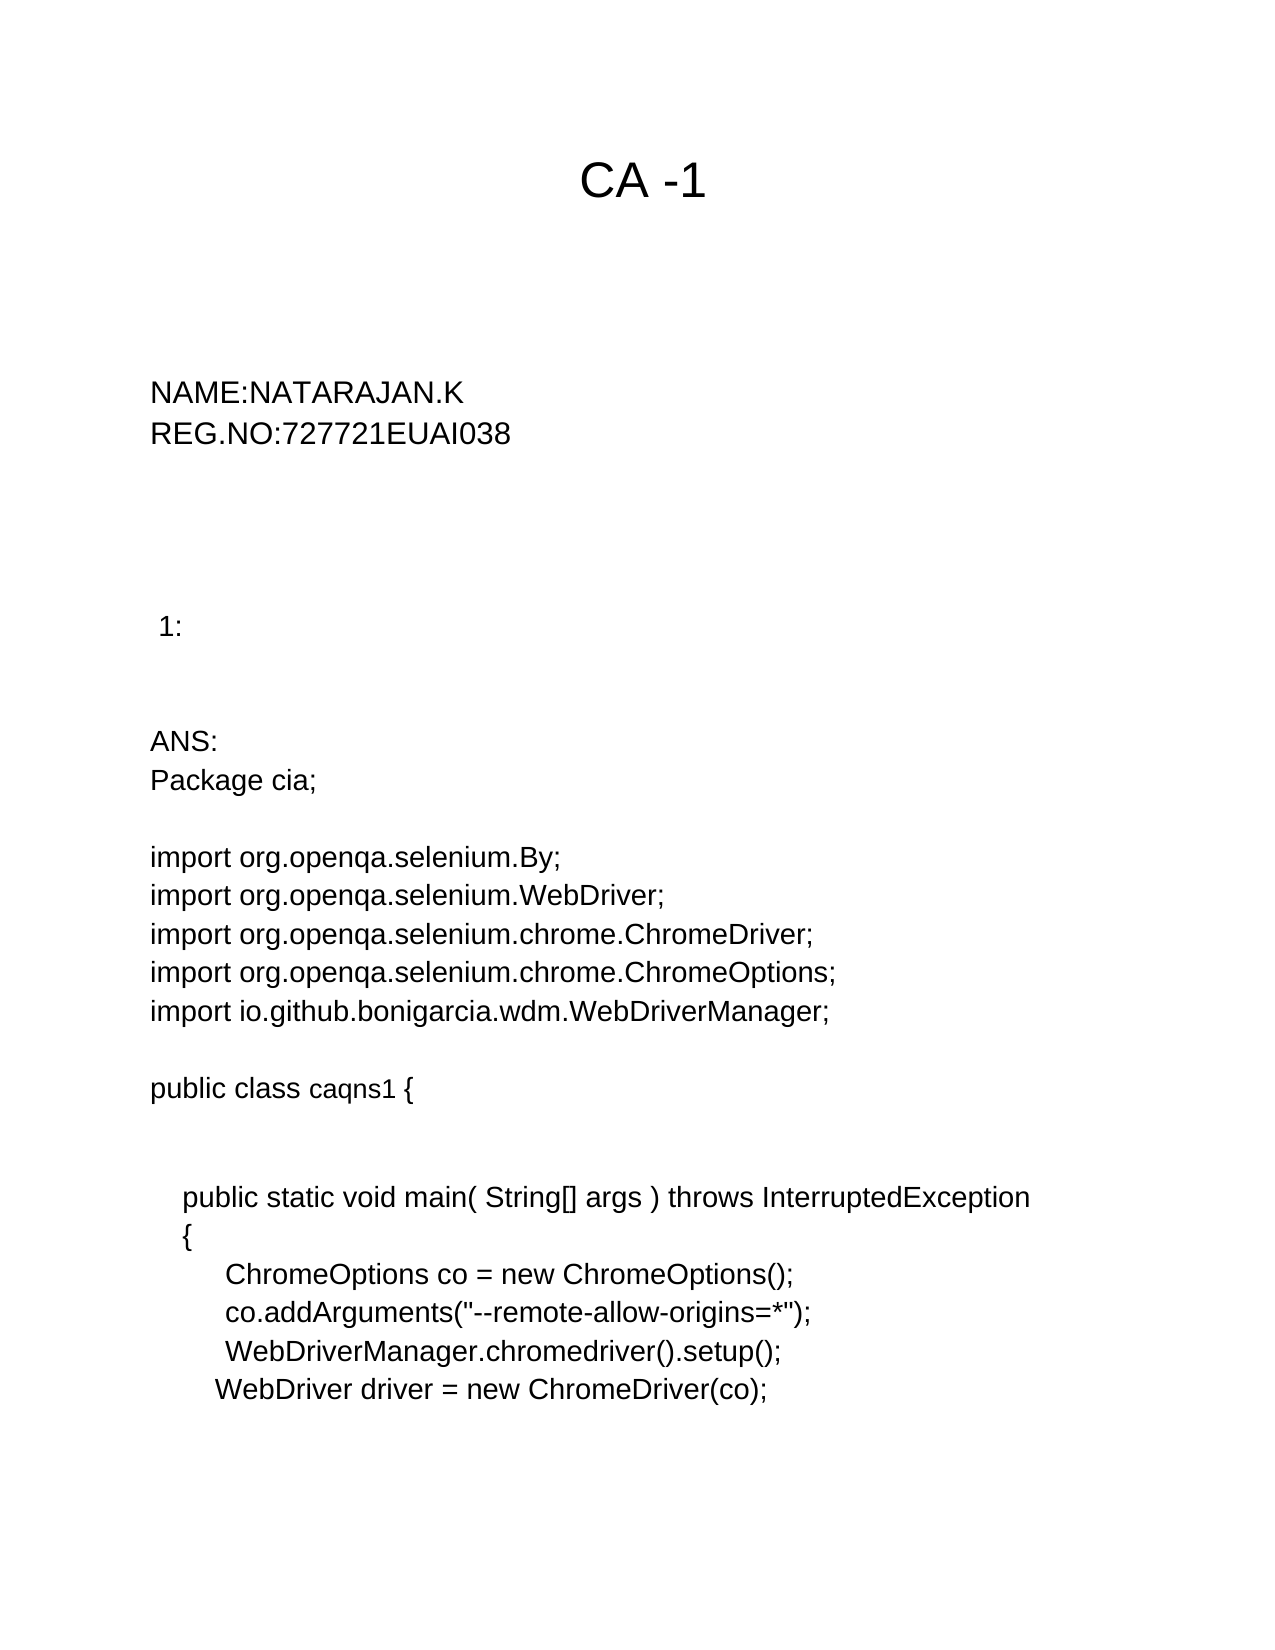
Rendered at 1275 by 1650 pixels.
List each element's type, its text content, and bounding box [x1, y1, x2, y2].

text import io.github.bonigarcia.wdm.WebDriverManager; [150, 994, 1125, 1028]
text import org.openqa.selenium.WebDriver; [150, 878, 1125, 912]
text ANS: [150, 724, 1125, 758]
text { [150, 1218, 1125, 1252]
text ChromeOptions co = new ChromeOptions(); [150, 1257, 1125, 1290]
text co.addArguments("--remote-allow-origins=*"); [150, 1295, 1125, 1329]
text public class caqns1 { [150, 1071, 1125, 1105]
text WebDriver driver = new ChromeDriver(co); [150, 1372, 1125, 1406]
text import org.openqa.selenium.By; [150, 840, 1125, 873]
text CA -1 [150, 150, 1125, 238]
text public static void main( String[] args ) throws InterruptedException [150, 1179, 1125, 1213]
text WebDriverManager.chromedriver().setup(); [150, 1334, 1125, 1367]
text Package cia; [150, 763, 1125, 796]
text import org.openqa.selenium.chrome.ChromeOptions; [150, 956, 1125, 989]
text import org.openqa.selenium.chrome.ChromeDriver; [150, 917, 1125, 951]
text REG.NO:727721EUAI038 [150, 415, 1125, 451]
text NAME:NATARAJAN.K [150, 374, 1125, 409]
text 1: [150, 609, 1125, 642]
